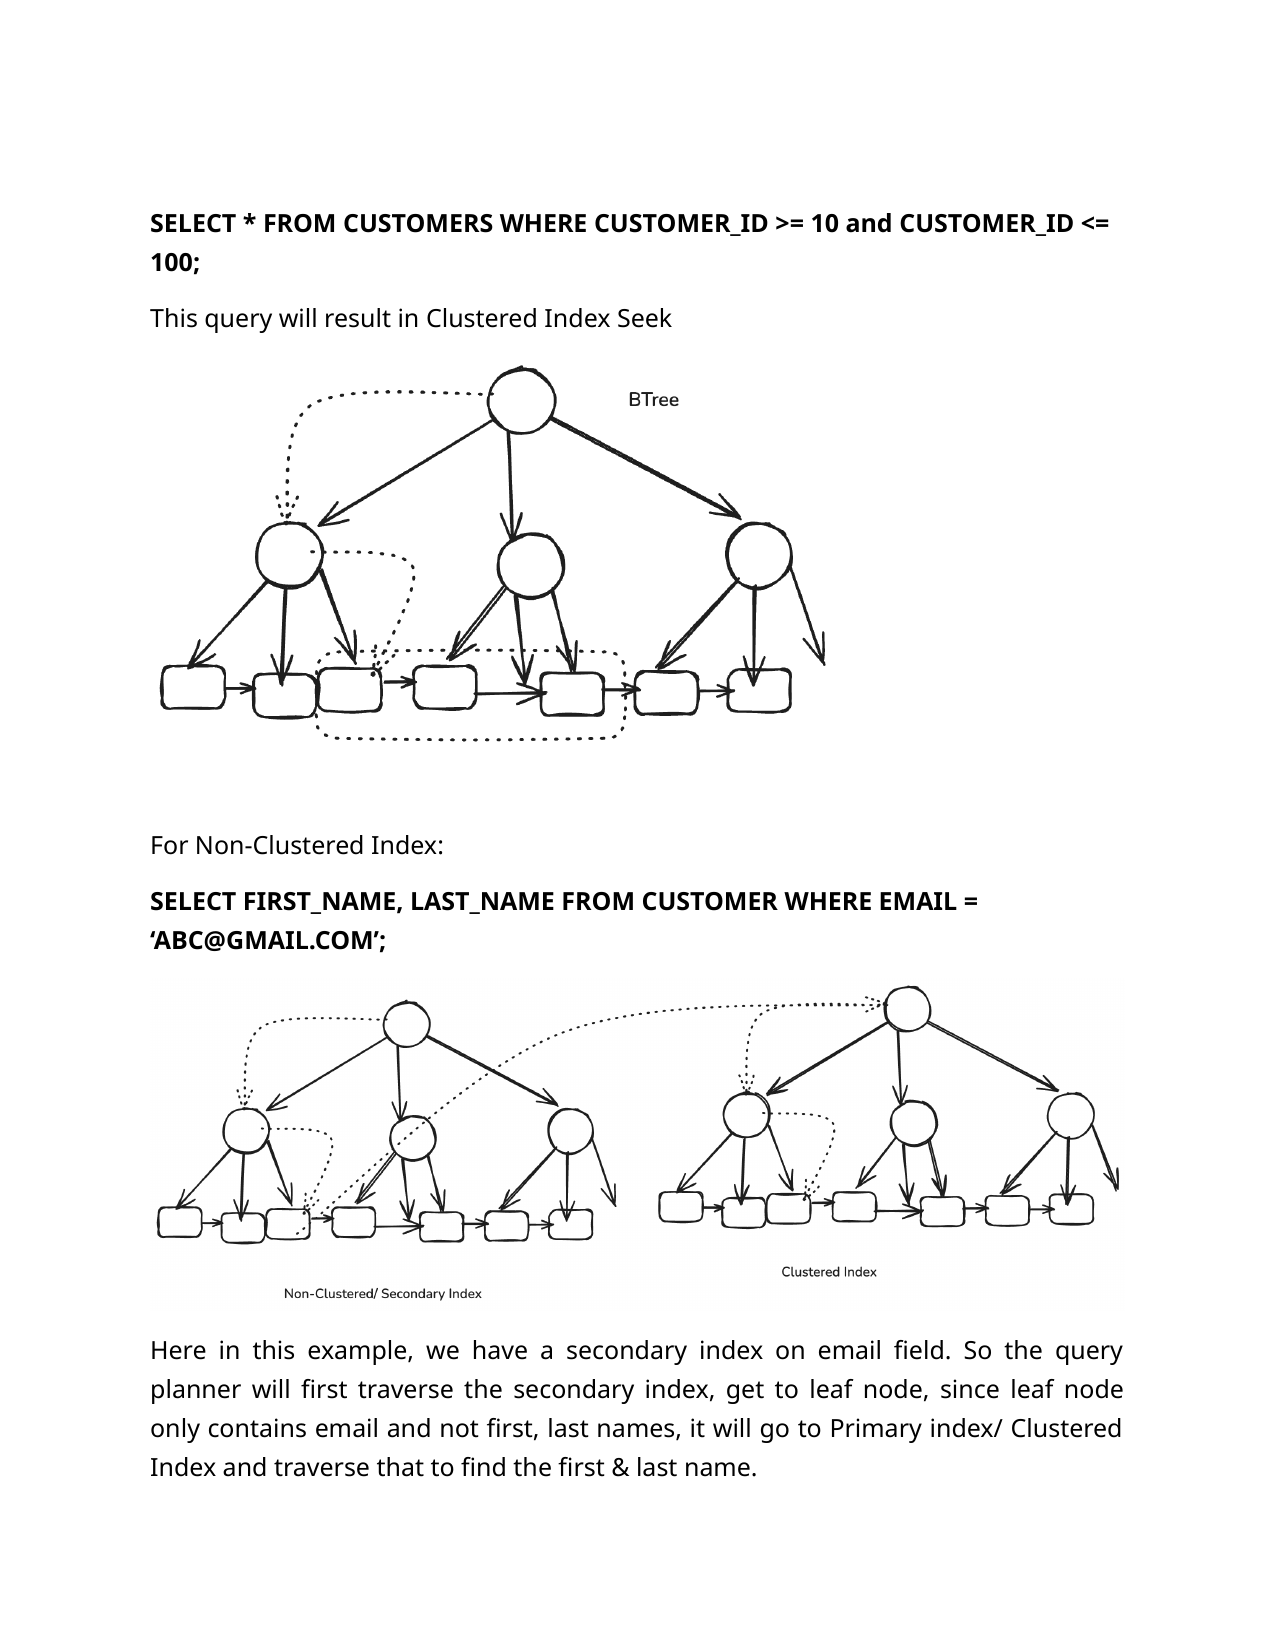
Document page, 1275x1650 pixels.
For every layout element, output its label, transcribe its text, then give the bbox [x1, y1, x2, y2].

text This query will result in Clustered Index Seek [150, 301, 1125, 335]
picture [150, 978, 1125, 1311]
picture [150, 356, 836, 750]
text For Non-Clustered Index: [150, 827, 1125, 861]
text SELECT * FROM CUSTOMERS WHERE CUSTOMER_ID >= 10 and CUSTOMER_ID <= 100; [150, 206, 1125, 279]
text Here in this example, we have a secondary index on email field. So the query planner will first traverse the secondary index, get to leaf node, since leaf node only contains email and not first, last names, it will go to Primary index/ Clustered Index and traverse that to find the first & last name. [150, 1332, 1125, 1484]
text SELECT FIRST_NAME, LAST_NAME FROM CUSTOMER WHERE EMAIL = ‘ABC@GMAIL.COM’; [150, 883, 1125, 956]
